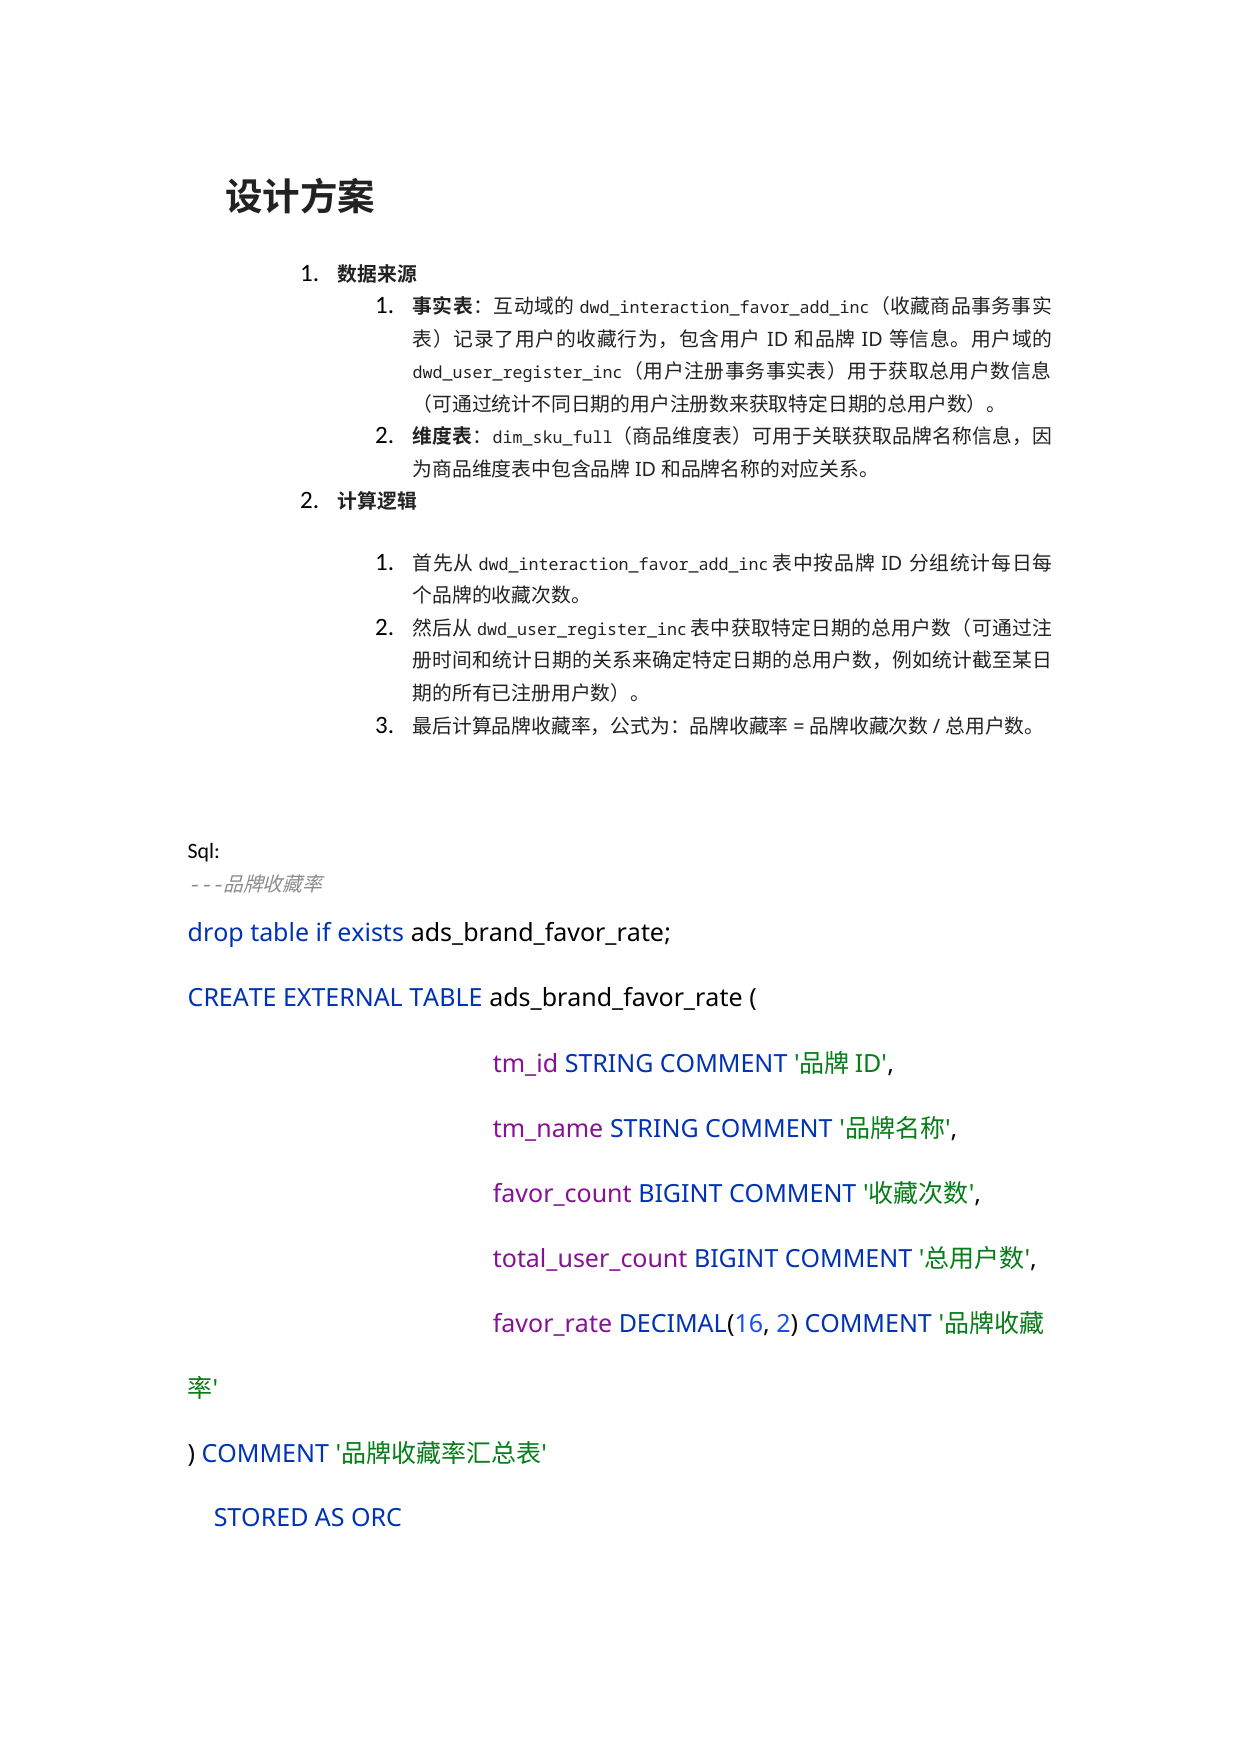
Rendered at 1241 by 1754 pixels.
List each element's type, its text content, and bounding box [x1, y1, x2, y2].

list 首先从dwd_interaction_favor_add_inc表中按品牌 ID 分组统计每日每个品牌的收藏次数。 [375, 545, 1053, 610]
list 然后从dwd_user_register_inc表中获取特定日期的总用户数（可通过注册时间和统计日期的关系来确定特定日期的总用户数，例如统计截至某日期的所有已注册用户数）。 [375, 610, 1053, 708]
list 计算逻辑 [300, 484, 1053, 516]
list 事实表：互动域的dwd_interaction_favor_add_inc（收藏商品事务事实表）记录了用户的收藏行为，包含用户 ID 和品牌 ID 等信息。用户域的dwd_user_register_inc（用户注册事务事实表）用于获取总用户数信息（可通过统计不同日期的用户注册数来获取特定日期的总用户数）。 [375, 289, 1053, 419]
list 数据来源 [300, 256, 1053, 289]
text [187, 867, 1053, 1549]
list 维度表：dim_sku_full（商品维度表）可用于关联获取品牌名称信息，因为商品维度表中包含品牌 ID 和品牌名称的对应关系。 [375, 419, 1053, 484]
text Sql: [187, 834, 1053, 867]
list 最后计算品牌收藏率，公式为：品牌收藏率 = 品牌收藏次数 / 总用户数。 [375, 708, 1053, 740]
list 设计方案 [225, 162, 1053, 227]
